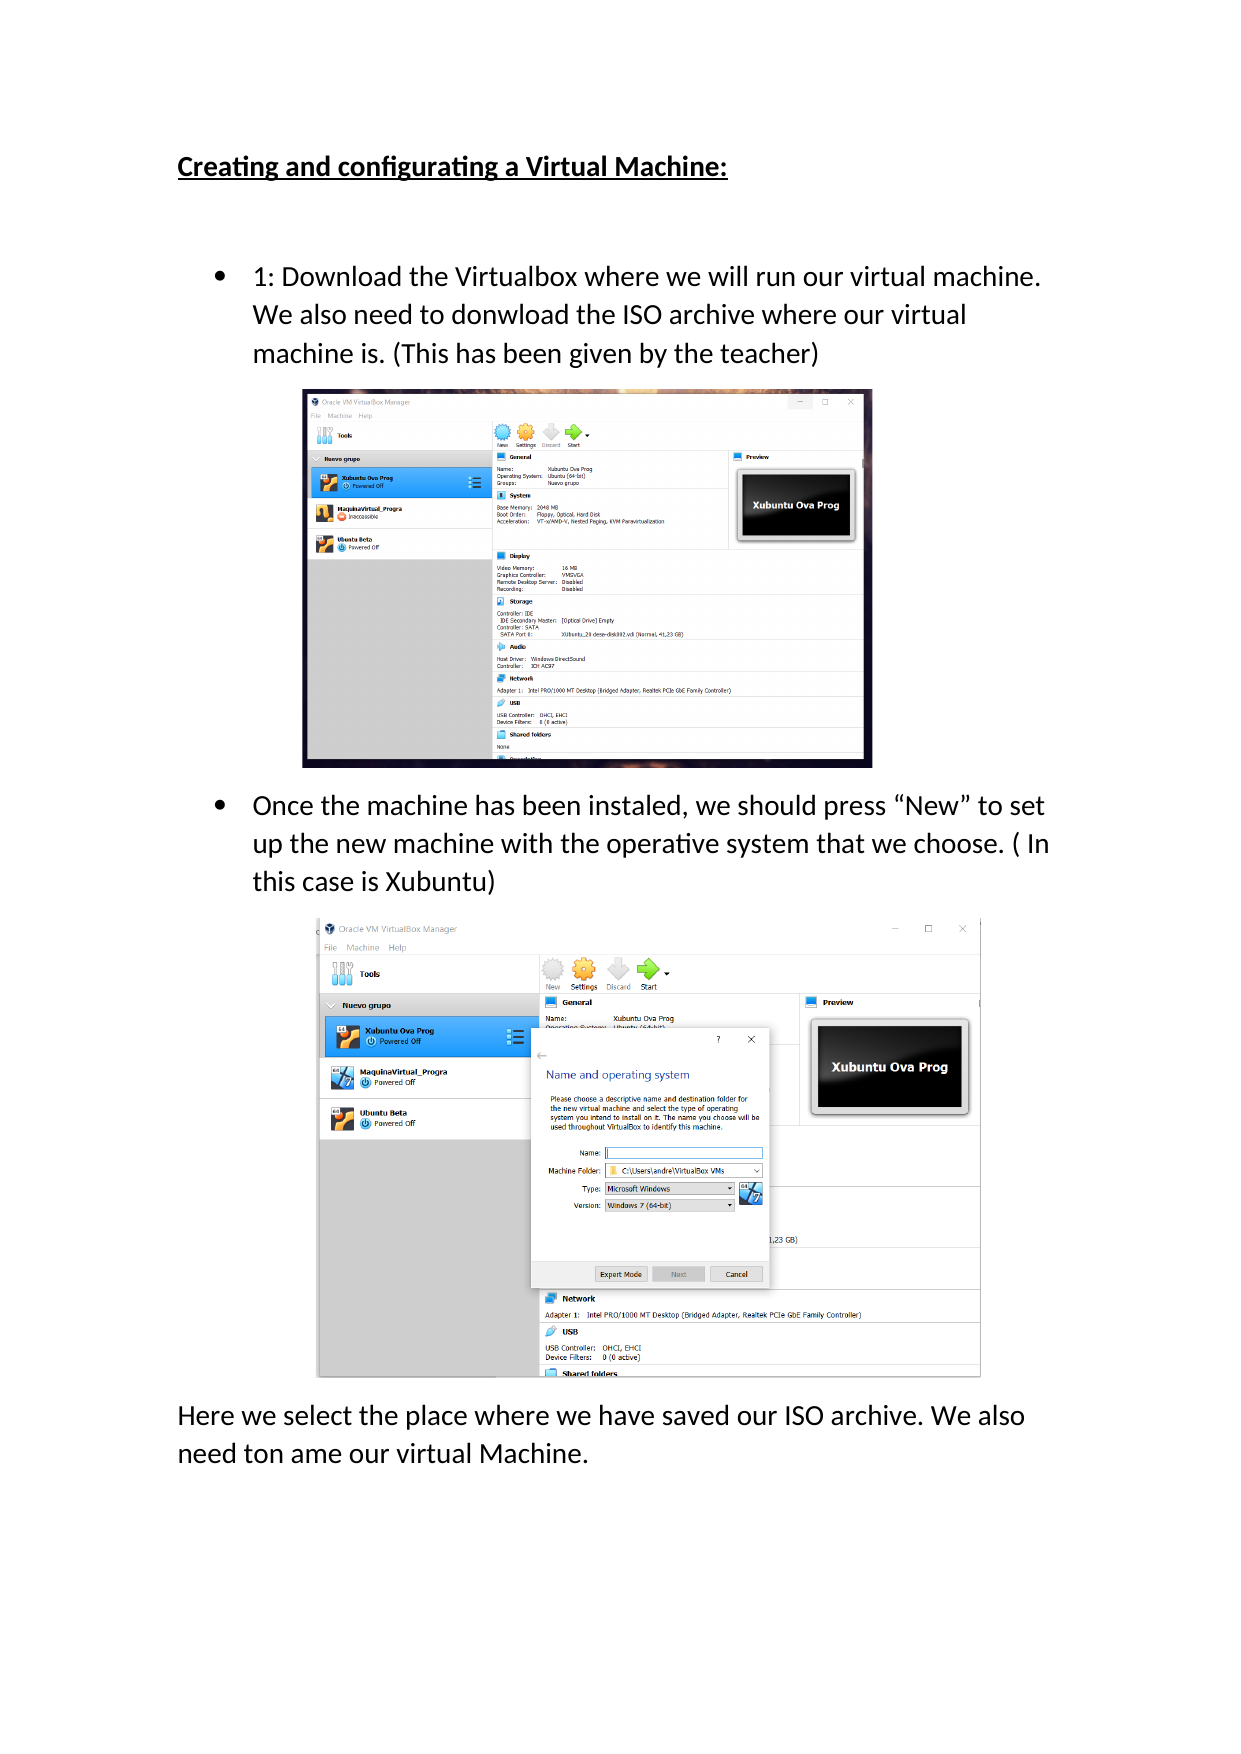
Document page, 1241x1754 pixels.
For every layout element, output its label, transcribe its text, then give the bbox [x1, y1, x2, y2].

text Here we select the place where we have saved our ISO archive. We also need ton ame our virtual Machine. [177, 1397, 1063, 1471]
picture [315, 918, 981, 1378]
text Creating and configurating a Virtual Machine: [177, 148, 1063, 183]
list Once the machine has been instaled, we should press “New” to set up the new machine with the operative system that we choose. ( In this case is Xubuntu) [215, 787, 1063, 899]
list 1: Download the Virtualbox where we will run our virtual machine. We also need to donwload the ISO archive where our virtual machine is. (This has been given by the teacher) [215, 258, 1063, 370]
picture [302, 389, 873, 768]
